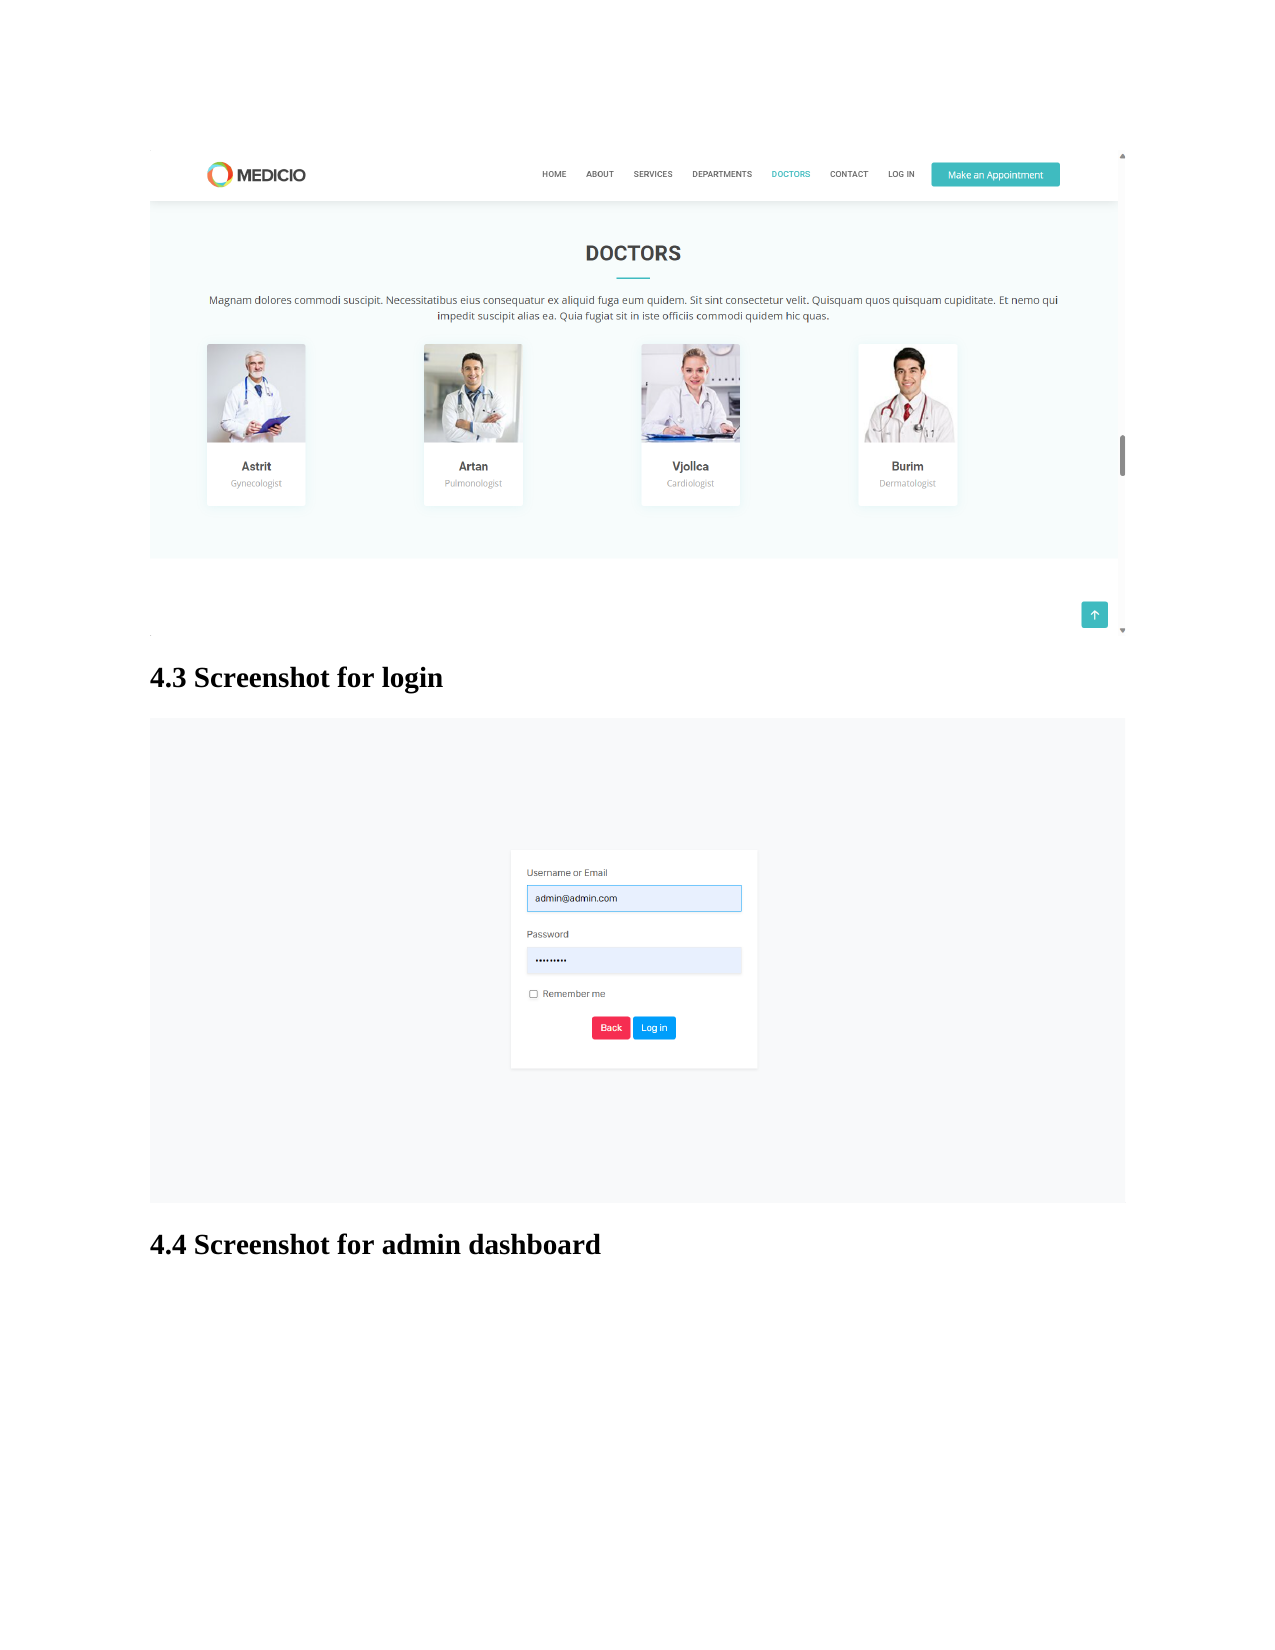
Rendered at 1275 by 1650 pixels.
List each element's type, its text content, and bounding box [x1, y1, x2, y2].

text 4.3 Screenshot for login [150, 660, 1125, 694]
text 4.4 Screenshot for admin dashboard [150, 1227, 1125, 1261]
picture [150, 718, 1125, 1203]
picture [150, 150, 1125, 636]
